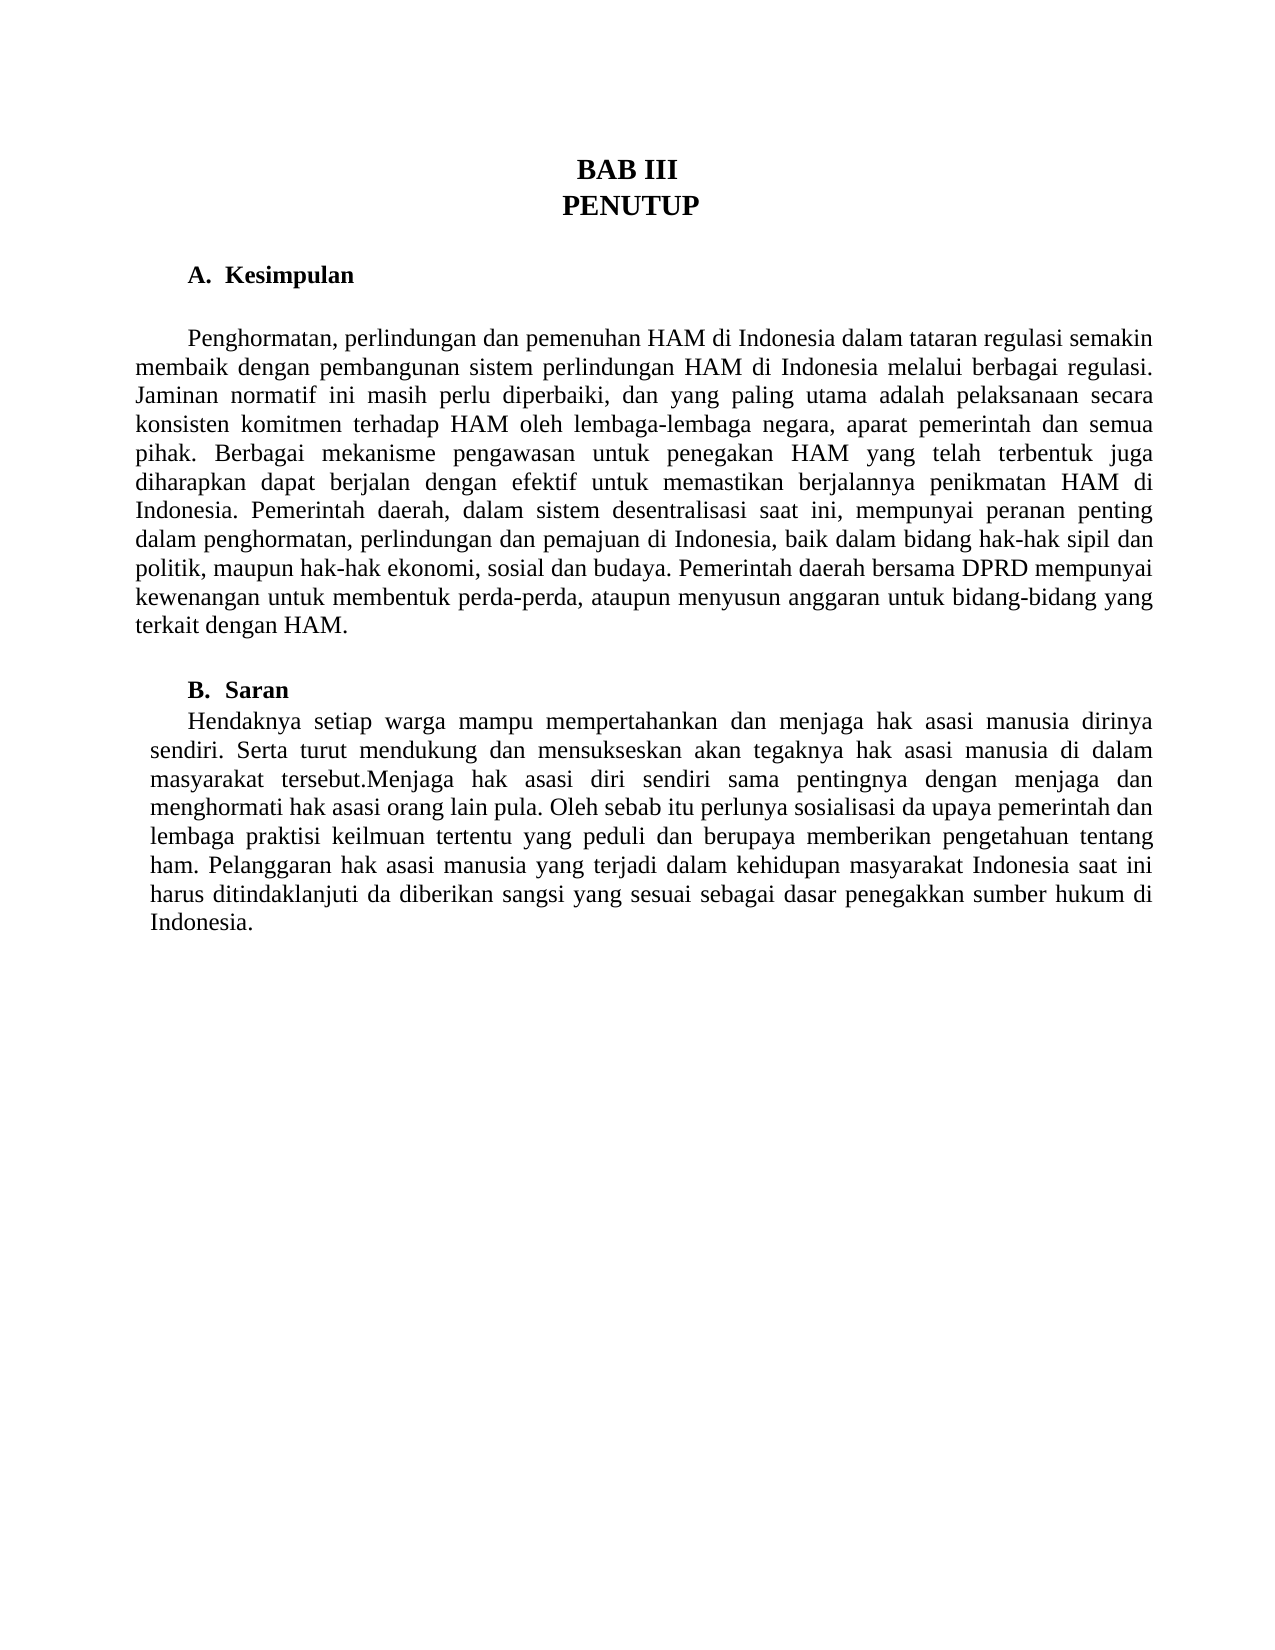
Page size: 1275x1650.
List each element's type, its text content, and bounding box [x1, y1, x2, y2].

list Saran [187, 675, 1154, 704]
text PENUTUP [150, 188, 871, 222]
text BAB III [150, 152, 871, 186]
text Penghormatan, perlindungan dan pemenuhan HAM di Indonesia dalam tataran regulasi semakin membaik dengan pembangunan sistem perlindungan HAM di Indonesia melalui berbagai regulasi. Jaminan normatif ini masih perlu diperbaiki, dan yang paling utama adalah pelaksanaan secara konsisten komitmen terhadap HAM oleh lembaga-lembaga negara, aparat pemerintah dan semua pihak. Berbagai mekanisme pengawasan untuk penegakan HAM yang telah terbentuk juga diharapkan dapat berjalan dengan efektif untuk memastikan berjalannya penikmatan HAM di Indonesia. Pemerintah daerah, dalam sistem desentralisasi saat ini, mempunyai peranan penting dalam penghormatan, perlindungan dan pemajuan di Indonesia, baik dalam bidang hak-hak sipil dan politik, maupun hak-hak ekonomi, sosial dan budaya. Pemerintah daerah bersama DPRD mempunyai kewenangan untuk membentuk perda-perda, ataupun menyusun anggaran untuk bidang-bidang yang terkait dengan HAM. [135, 323, 1154, 639]
list Kesimpulan [187, 261, 871, 289]
text Hendaknya setiap warga mampu mempertahankan dan menjaga hak asasi manusia dirinya sendiri. Serta turut mendukung dan mensukseskan akan tegaknya hak asasi manusia di dalam masyarakat tersebut.Menjaga hak asasi diri sendiri sama pentingnya dengan menjaga dan menghormati hak asasi orang lain pula. Oleh sebab itu perlunya sosialisasi da upaya pemerintah dan lembaga praktisi keilmuan tertentu yang peduli dan berupaya memberikan pengetahuan tentang ham. Pelanggaran hak asasi manusia yang terjadi dalam kehidupan masyarakat Indonesia saat ini harus ditindaklanjuti da diberikan sangsi yang sesuai sebagai dasar penegakkan sumber hukum di Indonesia. [150, 706, 1154, 936]
